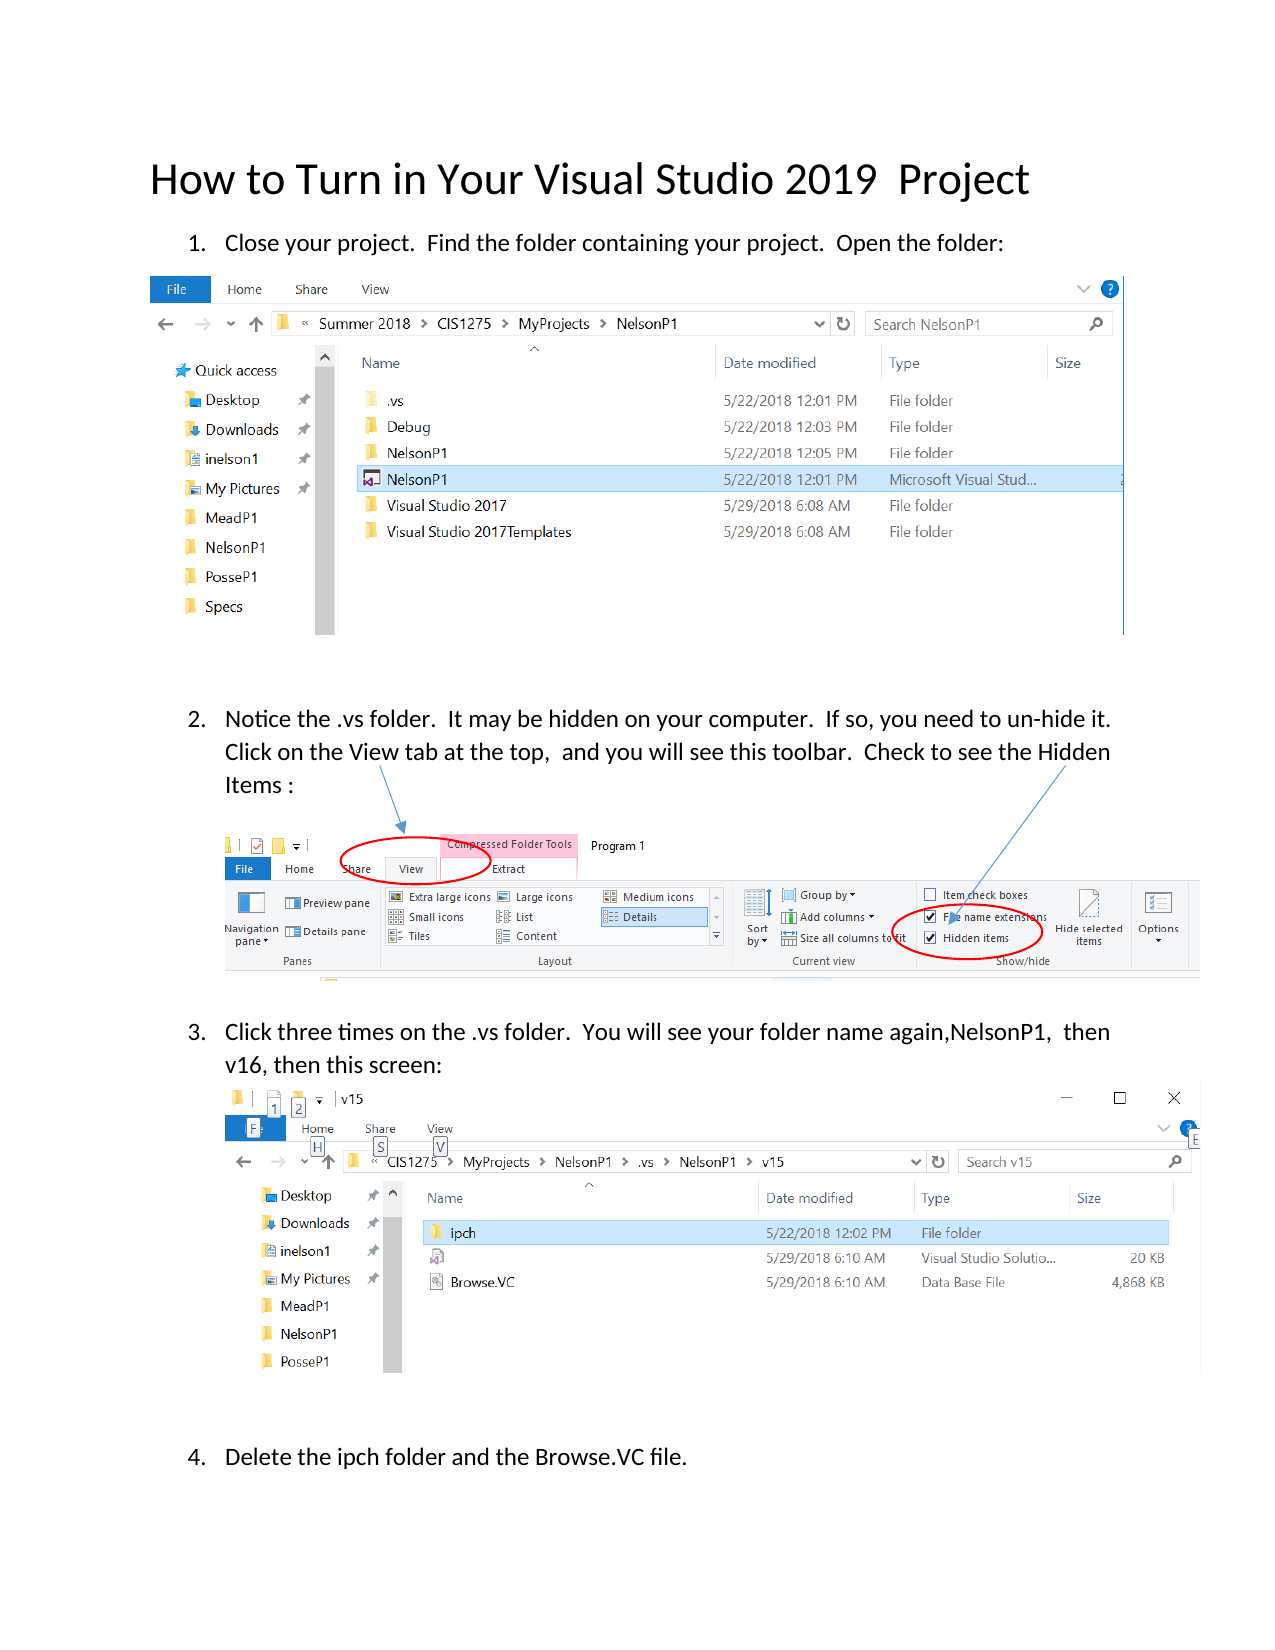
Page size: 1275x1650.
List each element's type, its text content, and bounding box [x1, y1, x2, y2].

text How to Turn in Your Visual Studio 2019 Project [150, 150, 1125, 206]
picture [225, 834, 1200, 981]
list Close your project. Find the folder containing your project. Open the folder: [187, 227, 1125, 257]
picture [225, 1081, 1200, 1373]
picture [894, 906, 1041, 958]
picture [150, 276, 1125, 635]
list Notice the .vs folder. It may be hidden on your computer. If so, you need to un-hide it. Click on the View tab at the top, and you will see this toolbar. Check to see the Hidden Items : [187, 703, 1125, 799]
list Delete the ipch folder and the Browse.VC file. [187, 1441, 1125, 1471]
list Click three times on the .vs folder. You will see your folder name again,NelsonP1, then v16, then this screen: [187, 1016, 1125, 1079]
